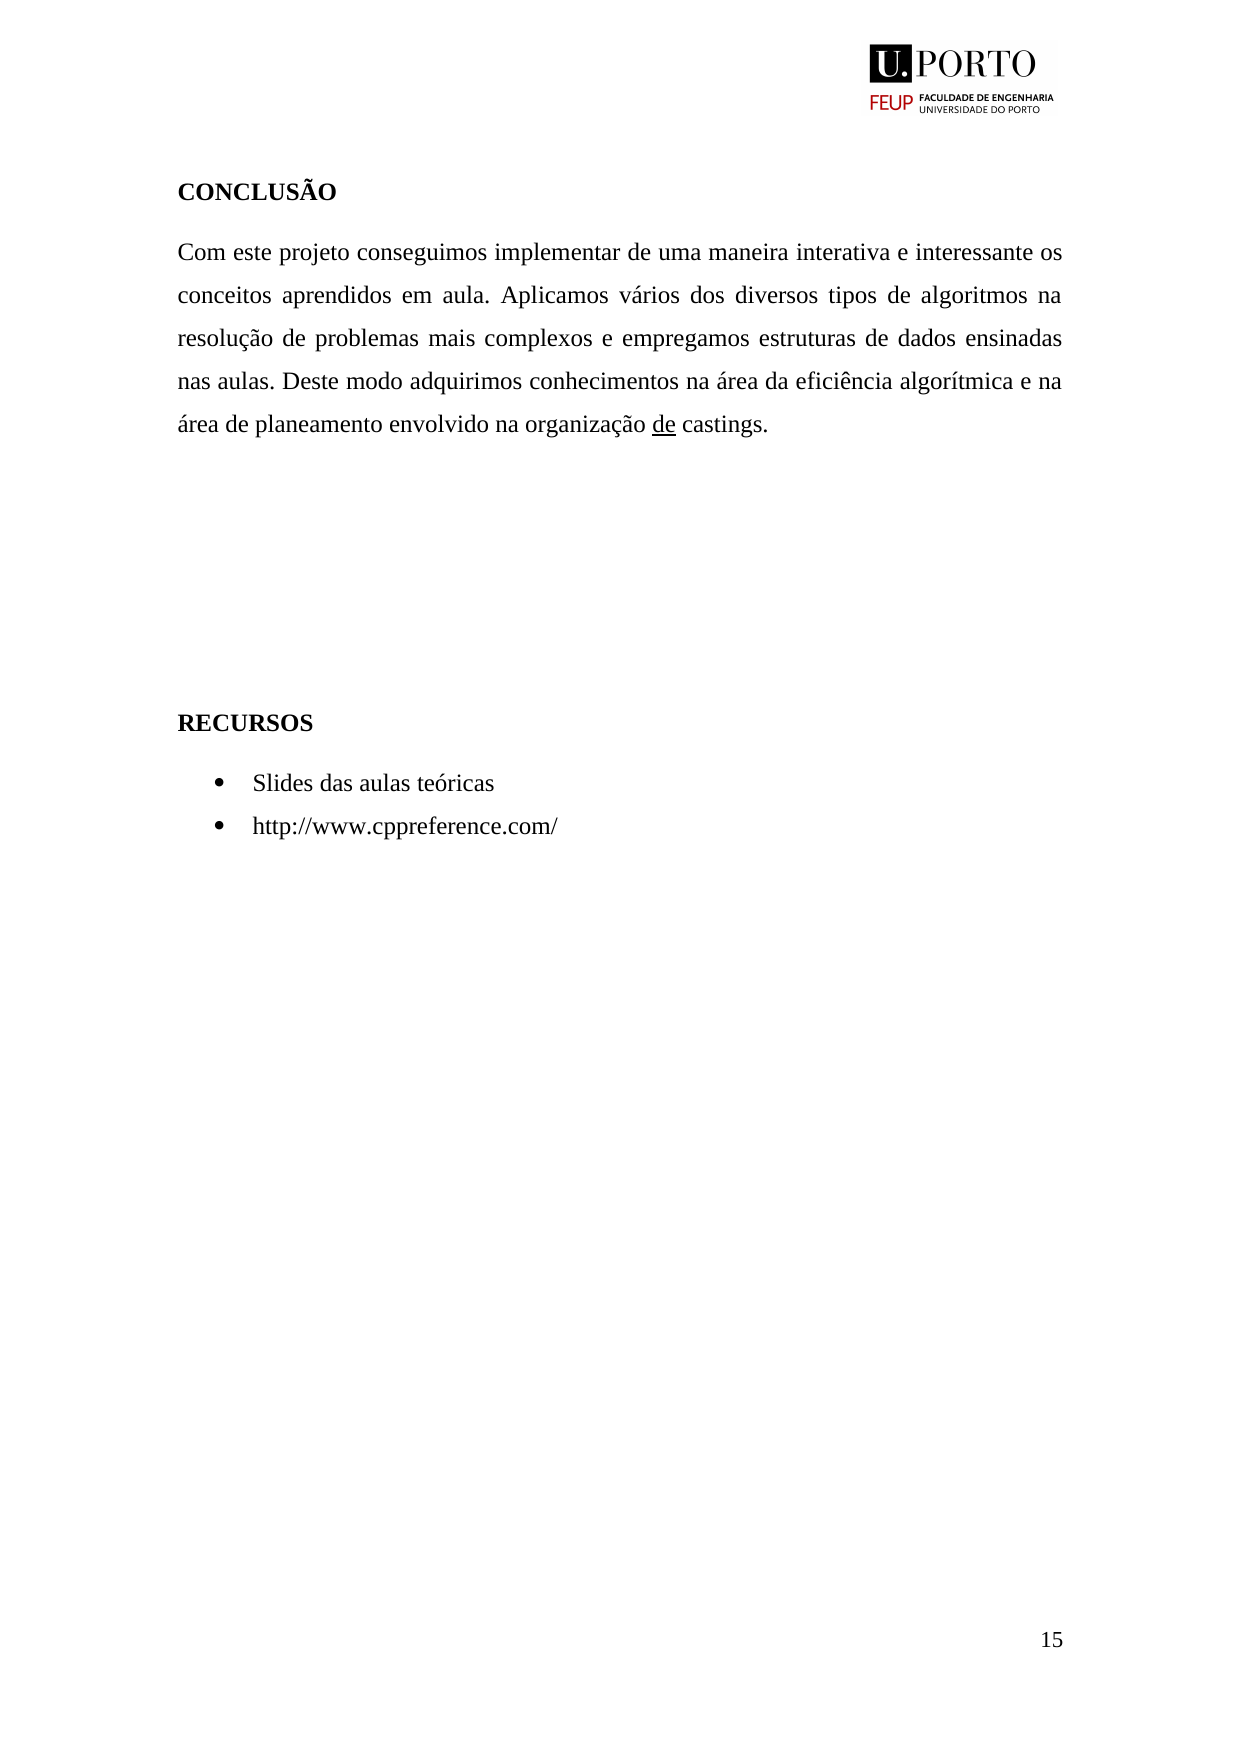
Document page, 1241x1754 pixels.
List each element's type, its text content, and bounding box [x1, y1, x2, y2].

text Com este projeto conseguimos implementar de uma maneira interativa e interessante os conceitos aprendidos em aula. Aplicamos vários dos diversos tipos de algoritmos na resolução de problemas mais complexos e empregamos estruturas de dados ensinadas nas aulas. Deste modo adquirimos conhecimentos na área da eficiência algorítmica e na área de planeamento envolvido na organização de castings. [177, 237, 1063, 438]
picture [861, 40, 1058, 116]
text CONCLUSÃO [177, 177, 1063, 206]
text RECURSOS [177, 708, 1063, 737]
list http://www.cppreference.com/ [215, 811, 1063, 840]
list Slides das aulas teóricas [215, 768, 1063, 797]
